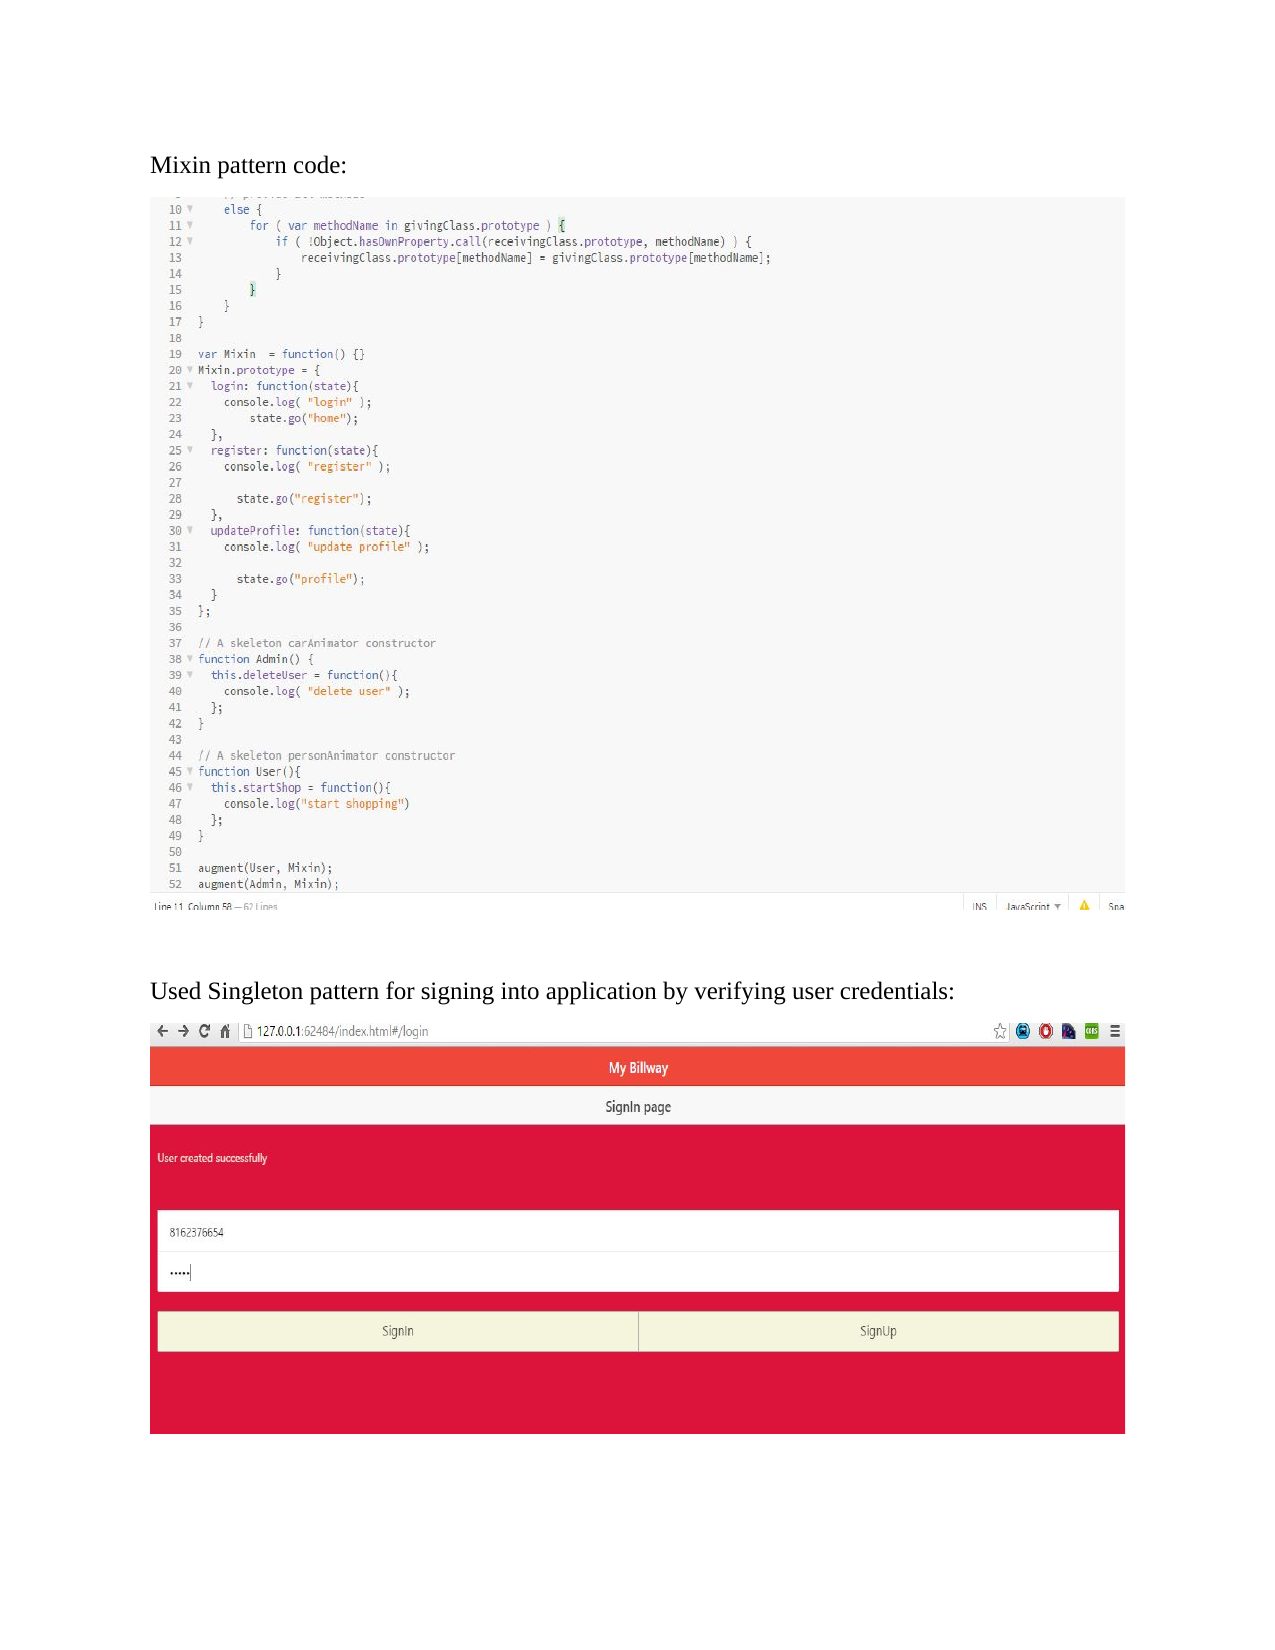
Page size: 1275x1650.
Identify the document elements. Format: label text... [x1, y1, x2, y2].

text Mixin pattern code: [150, 150, 1125, 179]
picture [150, 1023, 1125, 1434]
picture [150, 197, 1125, 910]
text Used Singleton pattern for signing into application by verifying user credentials: [150, 976, 1125, 1005]
